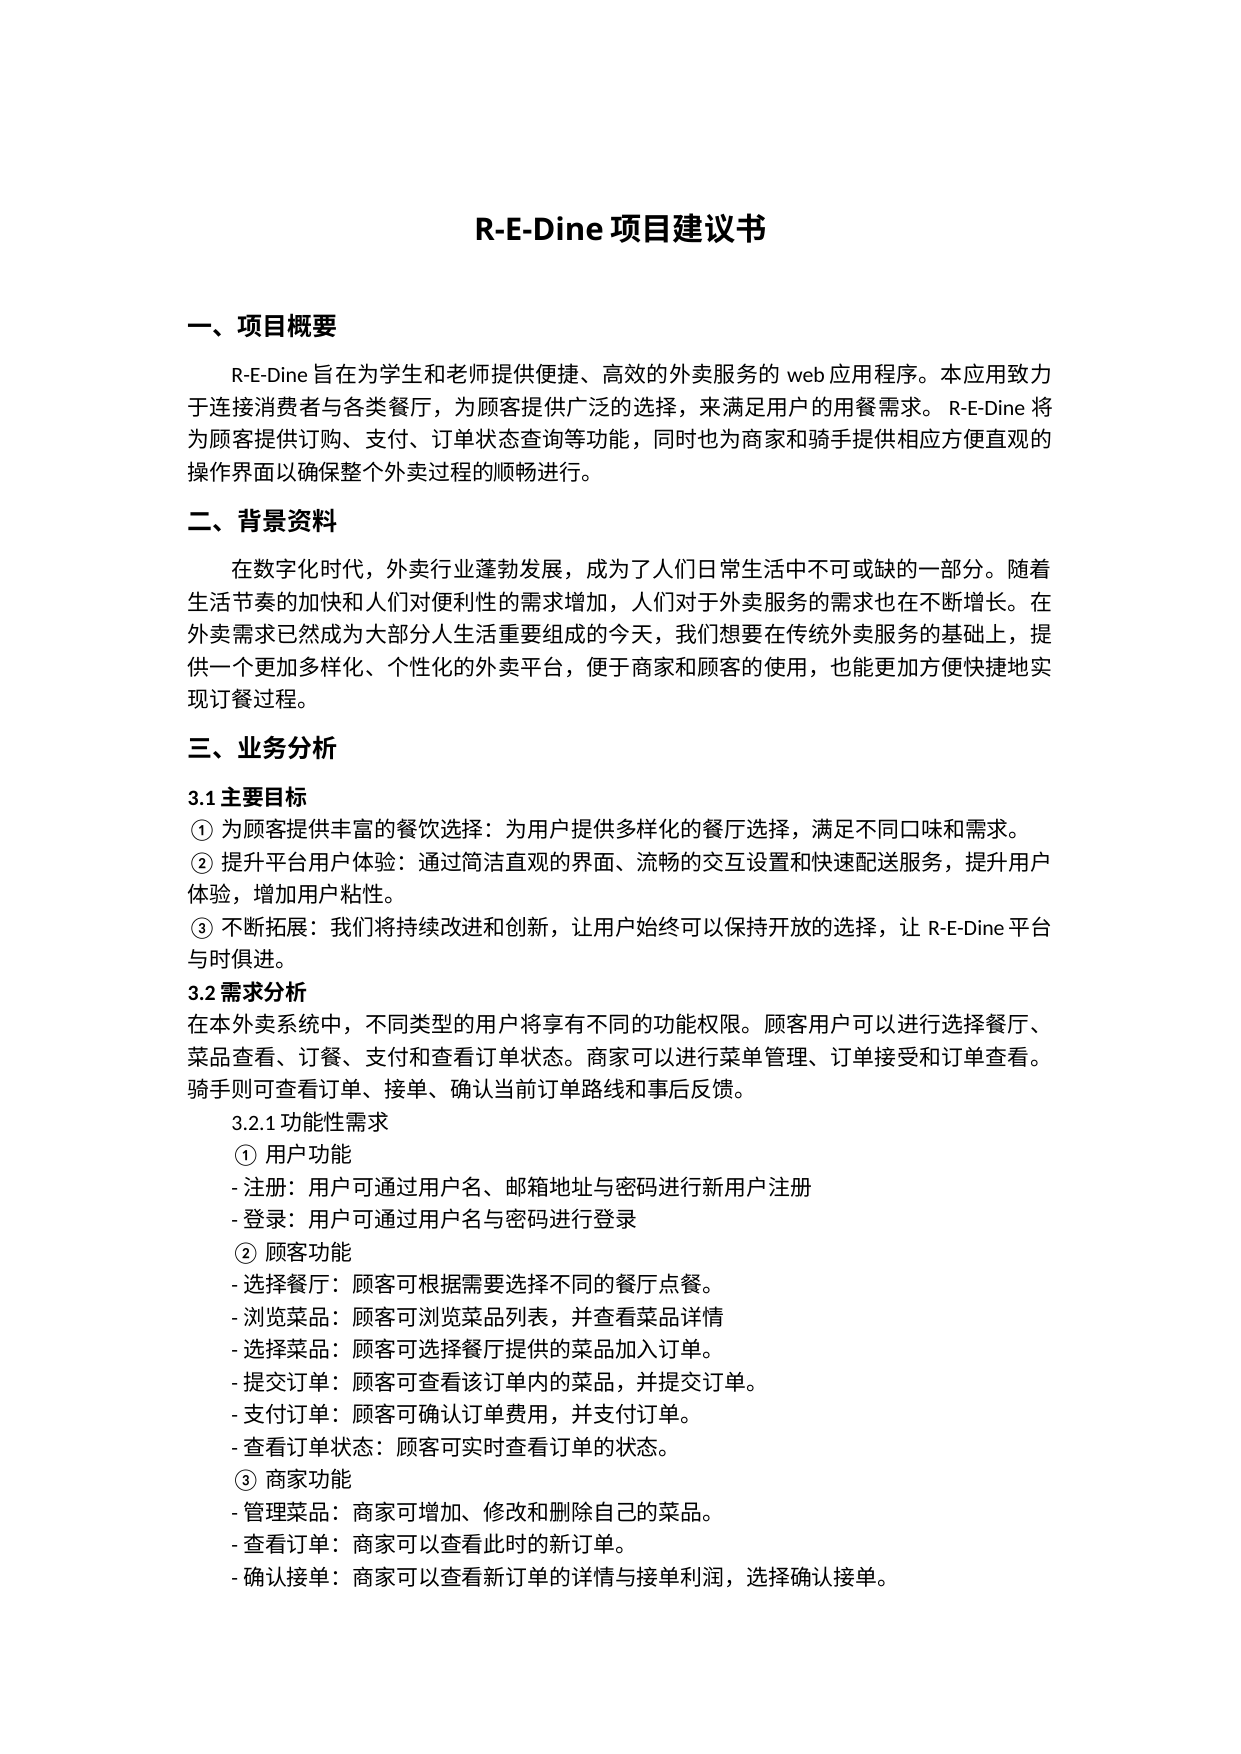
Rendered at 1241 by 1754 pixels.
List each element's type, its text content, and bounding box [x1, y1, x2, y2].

list ③商家功能 [187, 1462, 1053, 1494]
list 在本外卖系统中，不同类型的用户将享有不同的功能权限。顾客用户可以进行选择餐厅、菜品查看、订餐、支付和查看订单状态。商家可以进行菜单管理、订单接受和订单查看。骑手则可查看订单、接单、确认当前订单路线和事后反馈。 [187, 1007, 1053, 1104]
list ①用户功能 [187, 1137, 1053, 1169]
list - 查看订单：商家可以查看此时的新订单。 [187, 1527, 1053, 1559]
text 二、背景资料 [187, 487, 1053, 552]
list - 浏览菜品：顾客可浏览菜品列表，并查看菜品详情 [187, 1299, 1053, 1332]
list - 确认接单：商家可以查看新订单的详情与接单利润，选择确认接单。 [187, 1559, 1053, 1592]
list 3.1主要目标 [187, 779, 1053, 812]
list ②提升平台用户体验：通过简洁直观的界面、流畅的交互设置和快速配送服务，提升用户体验，增加用户粘性。 [187, 844, 1053, 909]
list ①为顾客提供丰富的餐饮选择：为用户提供多样化的餐厅选择，满足不同口味和需求。 [187, 812, 1053, 844]
list - 查看订单状态：顾客可实时查看订单的状态。 [187, 1429, 1053, 1462]
list - 提交订单：顾客可查看该订单内的菜品，并提交订单。 [187, 1364, 1053, 1397]
list - 登录：用户可通过用户名与密码进行登录 [187, 1202, 1053, 1234]
list - 注册：用户可通过用户名、邮箱地址与密码进行新用户注册 [187, 1169, 1053, 1202]
text R-E-Dine旨在为学生和老师提供便捷、高效的外卖服务的web应用程序。本应用致力于连接消费者与各类餐厅，为顾客提供广泛的选择，来满足用户的用餐需求。R-E-Dine 将为顾客提供订购、支付、订单状态查询等功能，同时也为商家和骑手提供相应方便直观的操作界面以确保整个外卖过程的顺畅进行。 [187, 357, 1053, 487]
list E-Dine项目建议书 [187, 194, 1053, 259]
list - 选择餐厅：顾客可根据需要选择不同的餐厅点餐。 [187, 1267, 1053, 1299]
list ③不断拓展：我们将持续改进和创新，让用户始终可以保持开放的选择，让R-E-Dine平台与时俱进。 [187, 909, 1053, 974]
list - 选择菜品：顾客可选择餐厅提供的菜品加入订单。 [187, 1332, 1053, 1364]
text 三、业务分析 [187, 714, 1053, 779]
text 在数字化时代，外卖行业蓬勃发展，成为了人们日常生活中不可或缺的一部分。随着生活节奏的加快和人们对便利性的需求增加，人们对于外卖服务的需求也在不断增长。在外卖需求已然成为大部分人生活重要组成的今天，我们想要在传统外卖服务的基础上，提供一个更加多样化、个性化的外卖平台，便于商家和顾客的使用，也能更加方便快捷地实现订餐过程。 [187, 552, 1053, 714]
list - 管理菜品：商家可增加、修改和删除自己的菜品。 [187, 1494, 1053, 1527]
list 3.2.1功能性需求 [187, 1104, 1053, 1137]
list - 支付订单：顾客可确认订单费用，并支付订单。 [187, 1397, 1053, 1429]
list ②顾客功能 [187, 1234, 1053, 1267]
text 一、项目概要 [187, 292, 1053, 357]
list 3.2需求分析 [187, 974, 1053, 1007]
